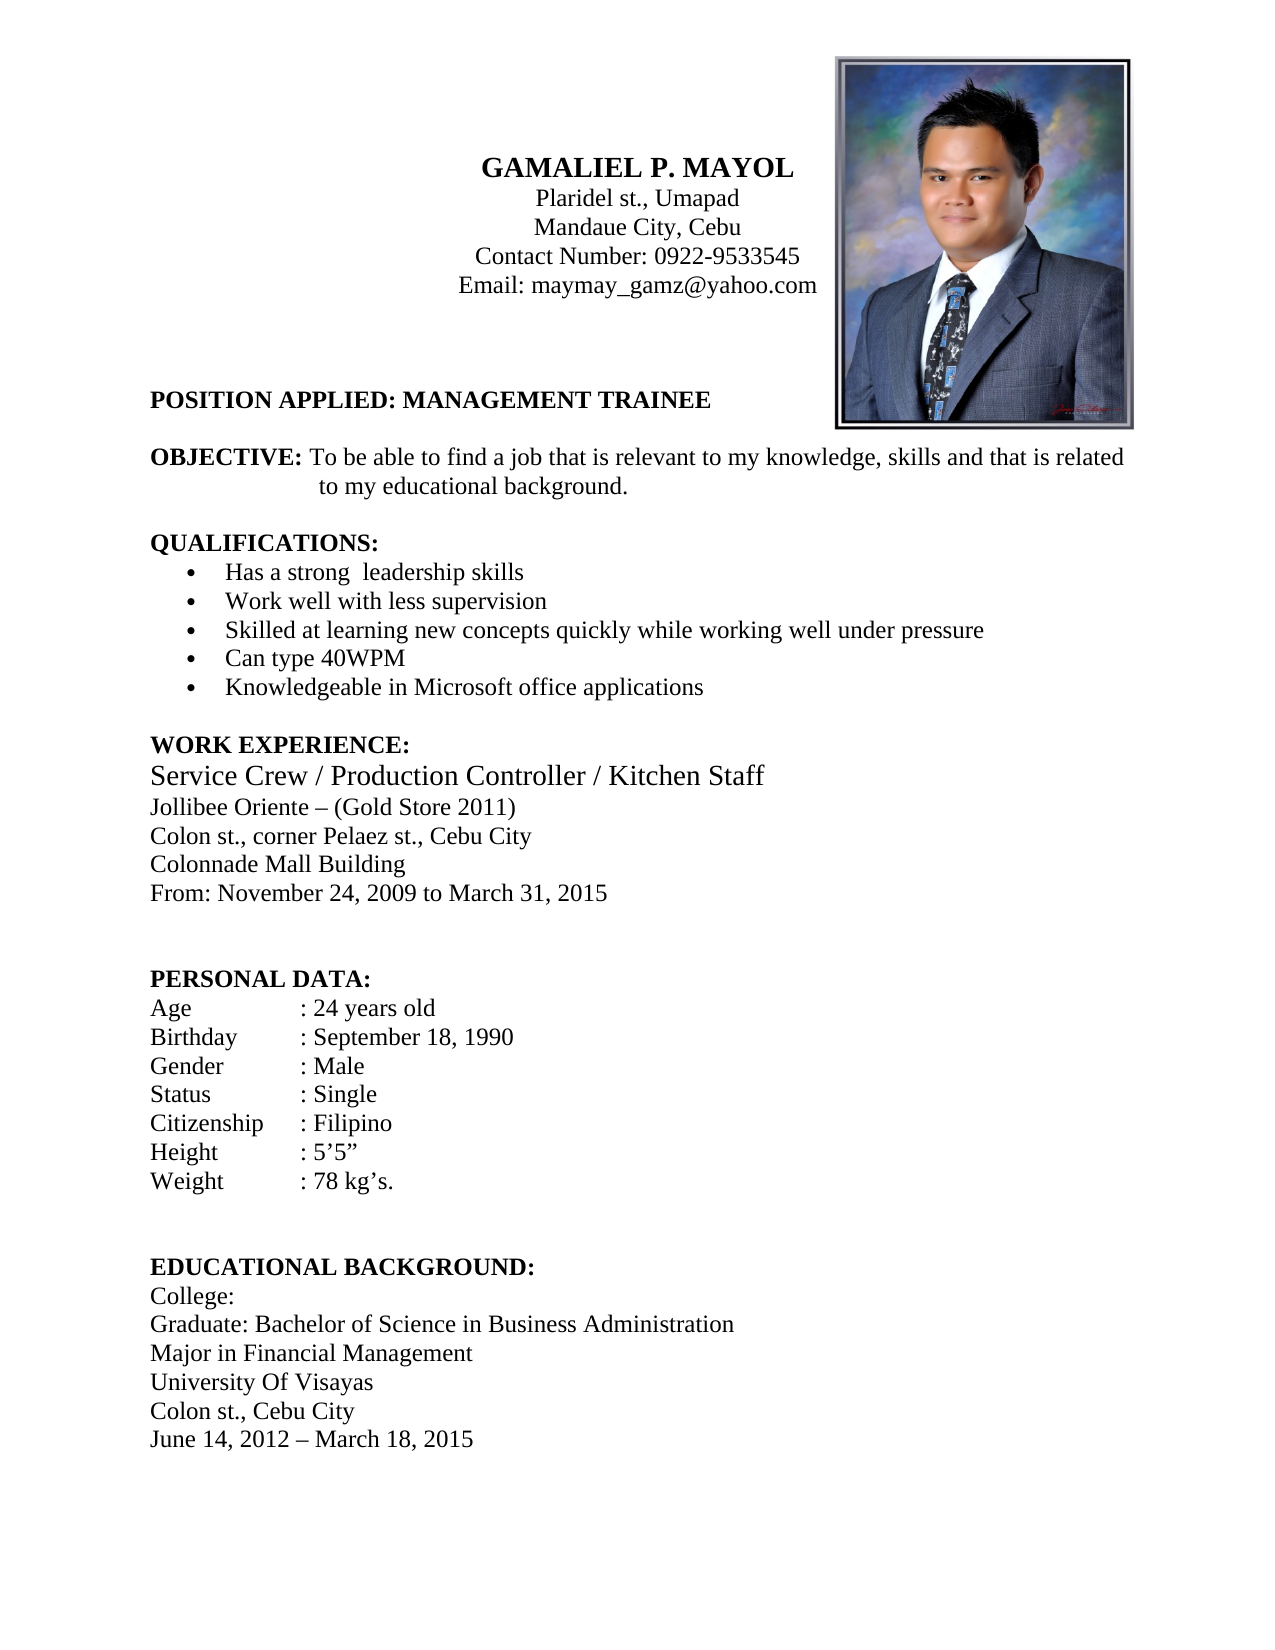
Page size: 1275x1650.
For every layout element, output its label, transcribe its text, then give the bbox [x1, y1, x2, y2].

text Email: maymay_gamz@yahoo.com [150, 270, 1125, 298]
text PERSONAL DATA: [150, 964, 1125, 993]
list Skilled at learning new concepts quickly while working well under pressure [187, 615, 1125, 643]
text Height : 5’5” [150, 1137, 1125, 1166]
picture [833, 54, 1135, 431]
text Colon st., corner Pelaez st., Cebu City [150, 821, 1125, 849]
text Citizenship : Filipino [150, 1108, 1125, 1137]
text POSITION APPLIED: MANAGEMENT TRAINEE [150, 385, 1125, 413]
text Mandaue City, Cebu [150, 212, 1125, 241]
text Gender : Male [150, 1051, 1125, 1079]
text OBJECTIVE: To be able to find a job that is relevant to my knowledge, skills and that is related to my educational background. [150, 442, 1125, 500]
text Service Crew / Production Controller / Kitchen Staff [150, 758, 1125, 792]
list Has a strong leadership skills [187, 557, 1125, 586]
text Status : Single [150, 1079, 1125, 1108]
text Jollibee Oriente – (Gold Store 2011) [150, 792, 1125, 821]
text From: November 24, 2009 to March 31, 2015 [150, 878, 1125, 907]
text Plaridel st., Umapad [150, 183, 1125, 212]
text QUALIFICATIONS: [150, 528, 1125, 557]
list Can type 40WPM [187, 643, 1125, 672]
text Age : 24 years old [150, 993, 1125, 1022]
text Major in Financial Management [150, 1338, 1125, 1367]
text Contact Number: 0922-9533545 [150, 241, 1125, 270]
text College: [150, 1281, 1125, 1309]
text EDUCATIONAL BACKGROUND: [150, 1252, 1125, 1281]
text Colonnade Mall Building [150, 849, 1125, 878]
text June 14, 2012 – March 18, 2015 [150, 1424, 1125, 1453]
text University Of Visayas [150, 1367, 1125, 1396]
text Graduate: Bachelor of Science in Business Administration [150, 1309, 1125, 1338]
text Birthday : September 18, 1990 [150, 1022, 1125, 1051]
text Colon st., Cebu City [150, 1396, 1125, 1424]
list Work well with less supervision [187, 586, 1125, 615]
text GAMALIEL P. MAYOL [150, 150, 1125, 183]
text WORK EXPERIENCE: [150, 730, 1125, 758]
text Weight : 78 kg’s. [150, 1166, 1125, 1194]
list Knowledgeable in Microsoft office applications [187, 672, 1125, 701]
